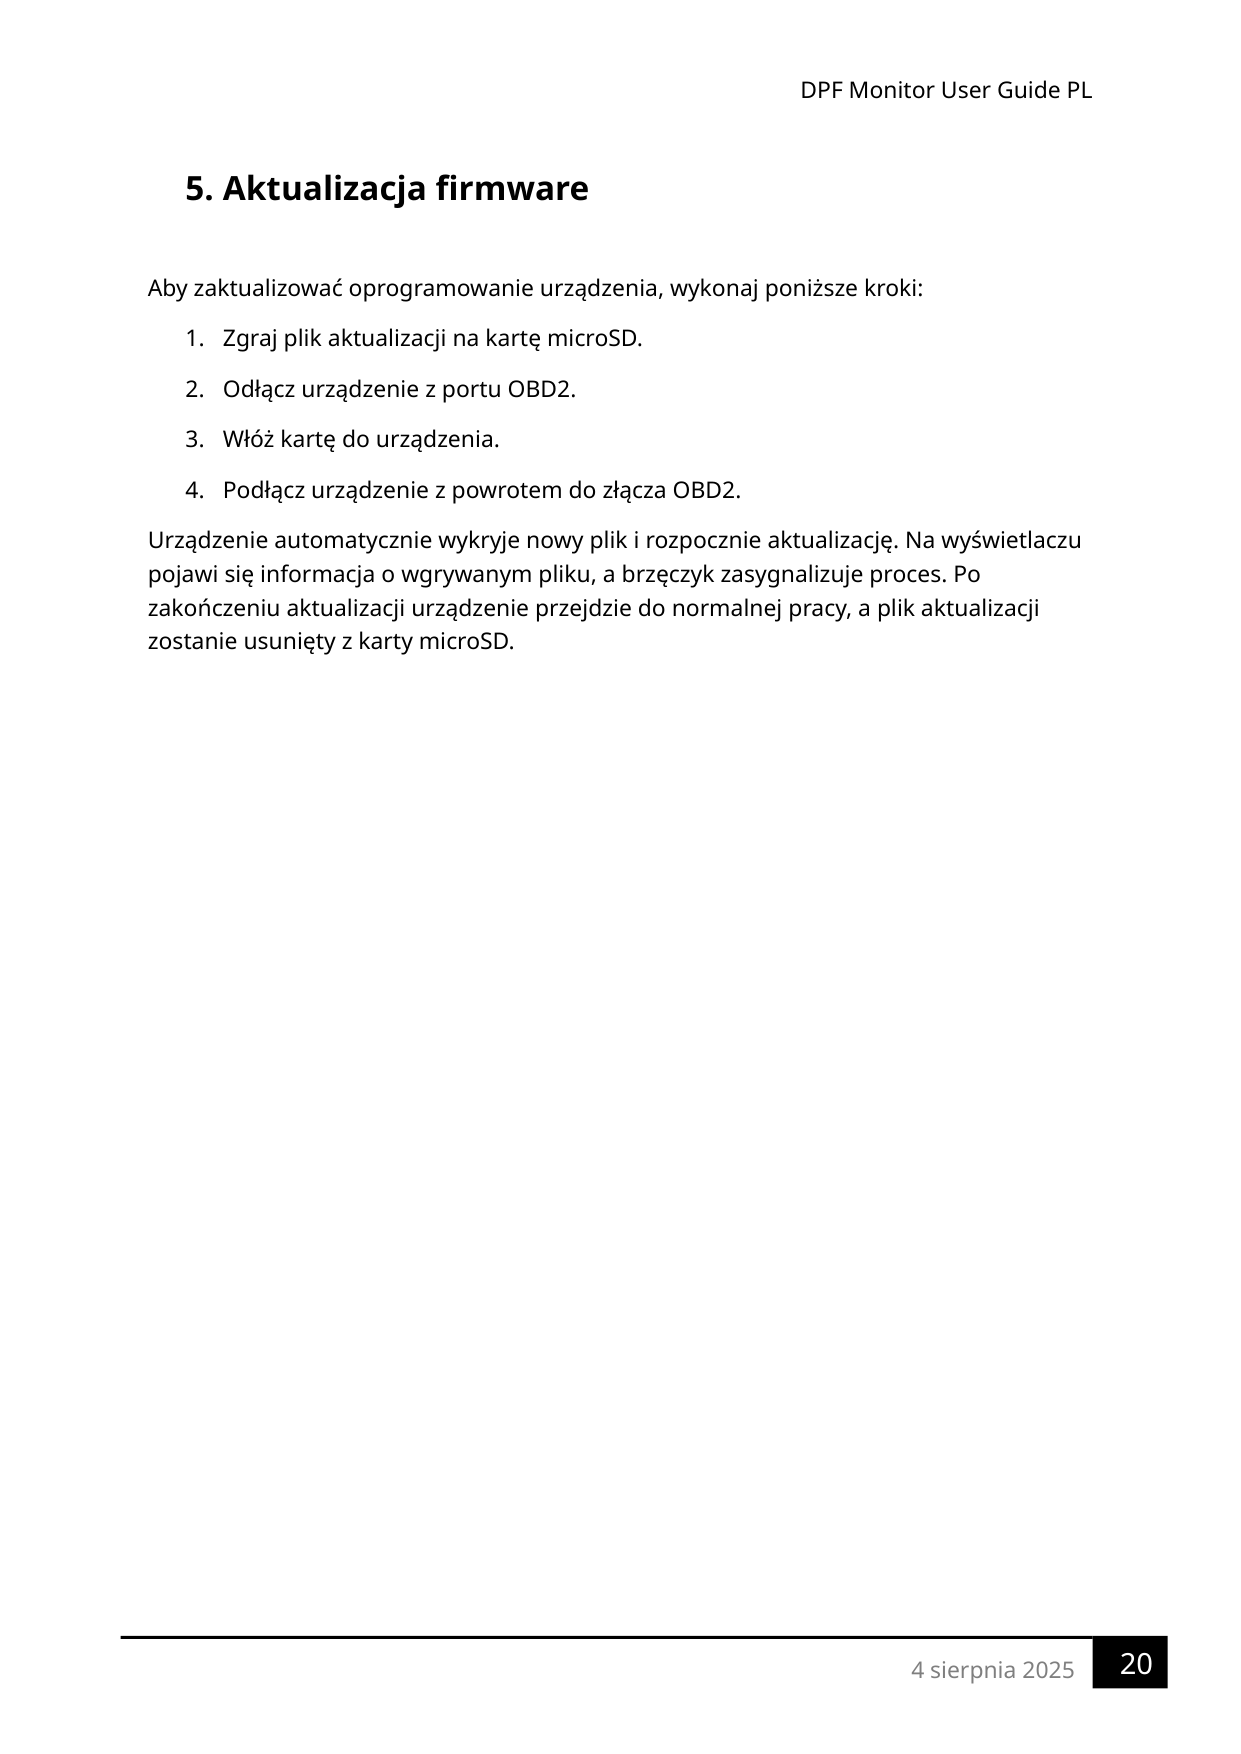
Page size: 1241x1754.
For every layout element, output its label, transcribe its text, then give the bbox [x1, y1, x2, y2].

list Podłącz urządzenie z powrotem do złącza OBD2. [185, 474, 1093, 505]
list Włóż kartę do urządzenia. [185, 423, 1093, 454]
list Odłącz urządzenie z portu OBD2. [185, 373, 1093, 404]
text Aby zaktualizować oprogramowanie urządzenia, wykonaj poniższe kroki: [148, 272, 1093, 303]
list Zgraj plik aktualizacji na kartę microSD. [185, 322, 1093, 354]
text Urządzenie automatycznie wykryje nowy plik i rozpocznie aktualizację. Na wyświetlaczu pojawi się informacja o wgrywanym pliku, a brzęczyk zasygnalizuje proces. Po zakończeniu aktualizacji urządzenie przejdzie do normalnej pracy, a plik aktualizacji zostanie usunięty z karty microSD. [148, 524, 1093, 657]
subtitle Aktualizacja firmware [185, 164, 1093, 210]
